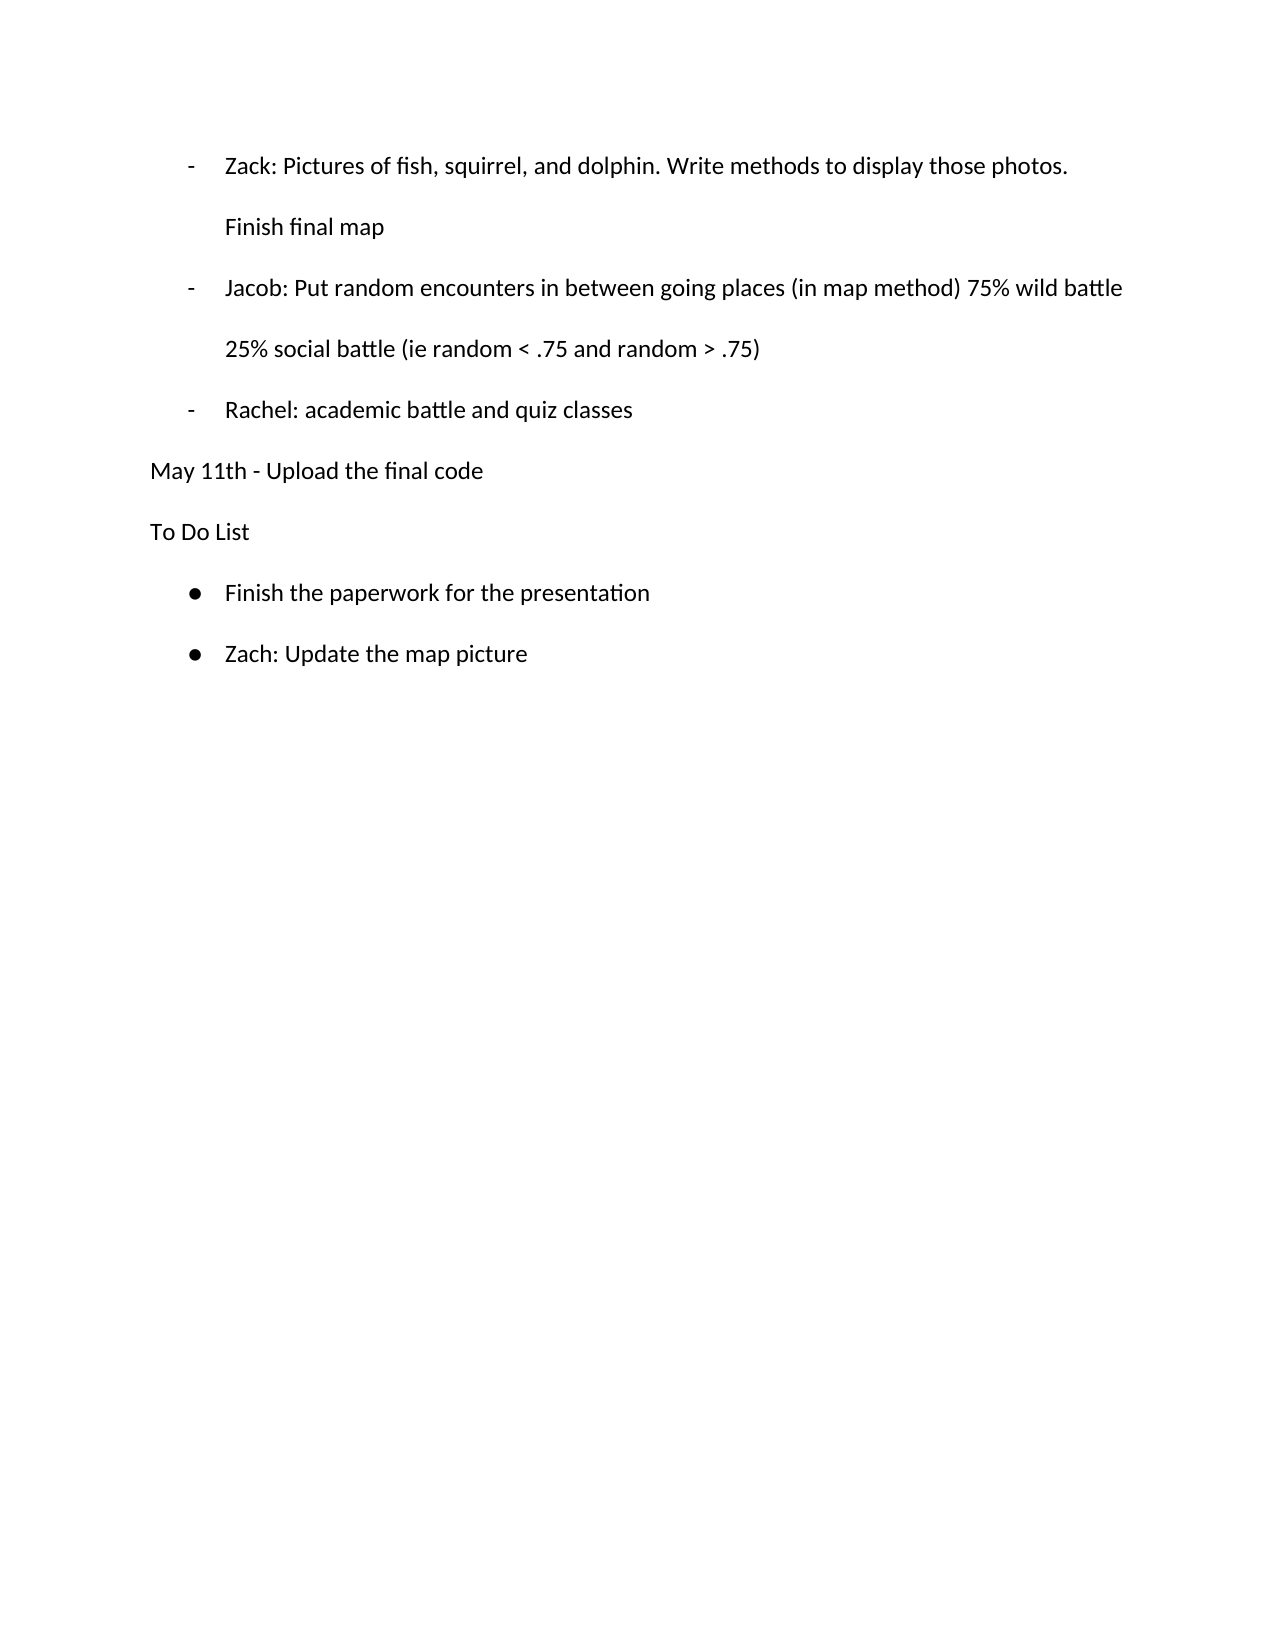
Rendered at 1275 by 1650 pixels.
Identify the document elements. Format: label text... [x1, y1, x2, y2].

text May 11th - Upload the final code [150, 455, 1125, 486]
list Finish the paperwork for the presentation [187, 577, 1125, 608]
list Zach: Update the map picture [187, 638, 1125, 669]
list Jacob: Put random encounters in between going places (in map method) 75% wild battle 25% social battle (ie random < .75 and random > .75) [187, 272, 1125, 364]
text To Do List [150, 516, 1125, 547]
list Zack: Pictures of fish, squirrel, and dolphin. Write methods to display those photos. Finish final map [187, 150, 1125, 242]
list Rachel: academic battle and quiz classes [187, 394, 1125, 425]
